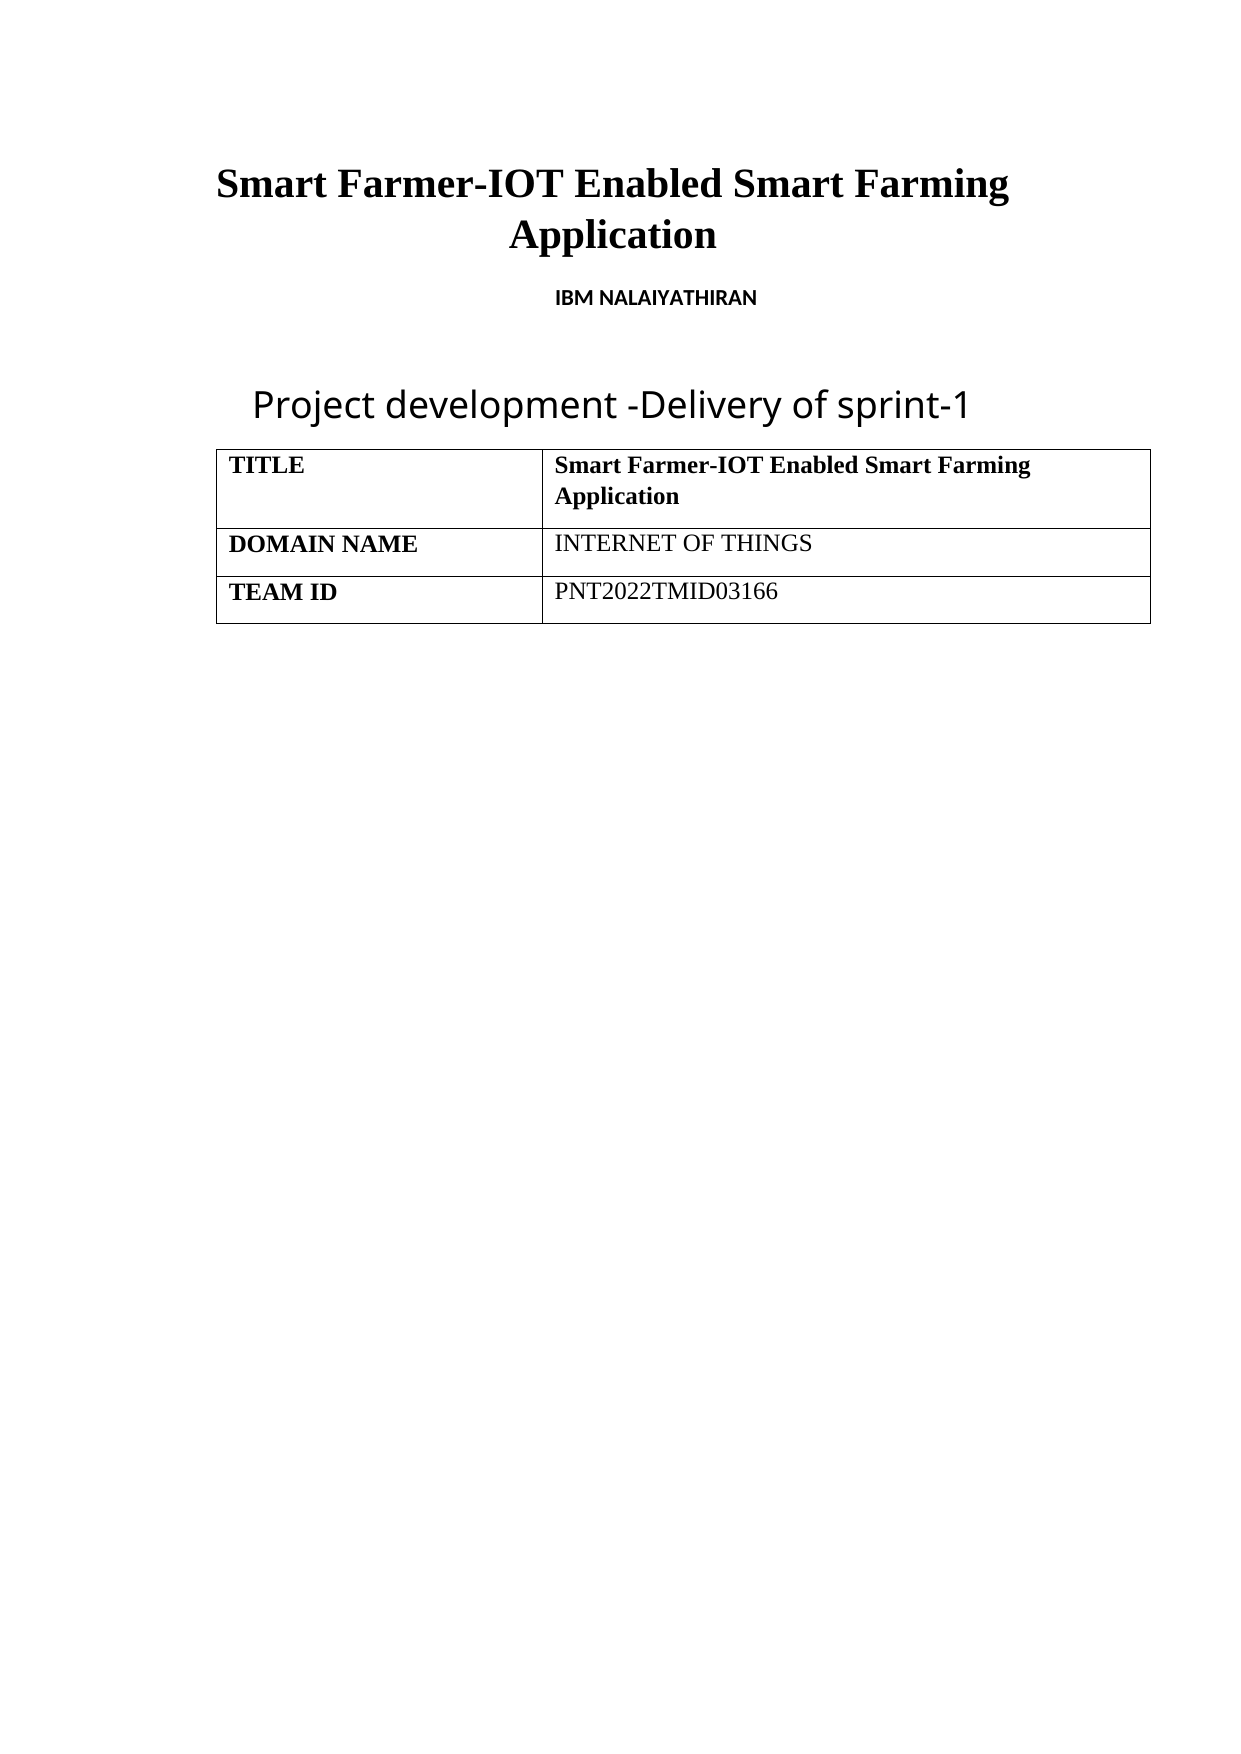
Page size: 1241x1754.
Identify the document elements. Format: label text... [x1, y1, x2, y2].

table_header TITLE [217, 450, 542, 528]
table_cell PNT2022TMID03166 [543, 577, 1150, 623]
table_header Smart Farmer-IOT Enabled Smart Farming Application [543, 450, 1150, 528]
title Smart Farmer-IOT Enabled Smart Farming Application [150, 159, 1076, 257]
table_cell INTERNET OF THINGS [543, 529, 1150, 576]
table_cell TEAM ID [217, 577, 542, 623]
text IBM NALAIYATHIRAN [236, 283, 1076, 311]
subtitle Project development -Delivery of sprint-1 [150, 379, 1076, 430]
table_cell DOMAIN NAME [217, 529, 542, 576]
